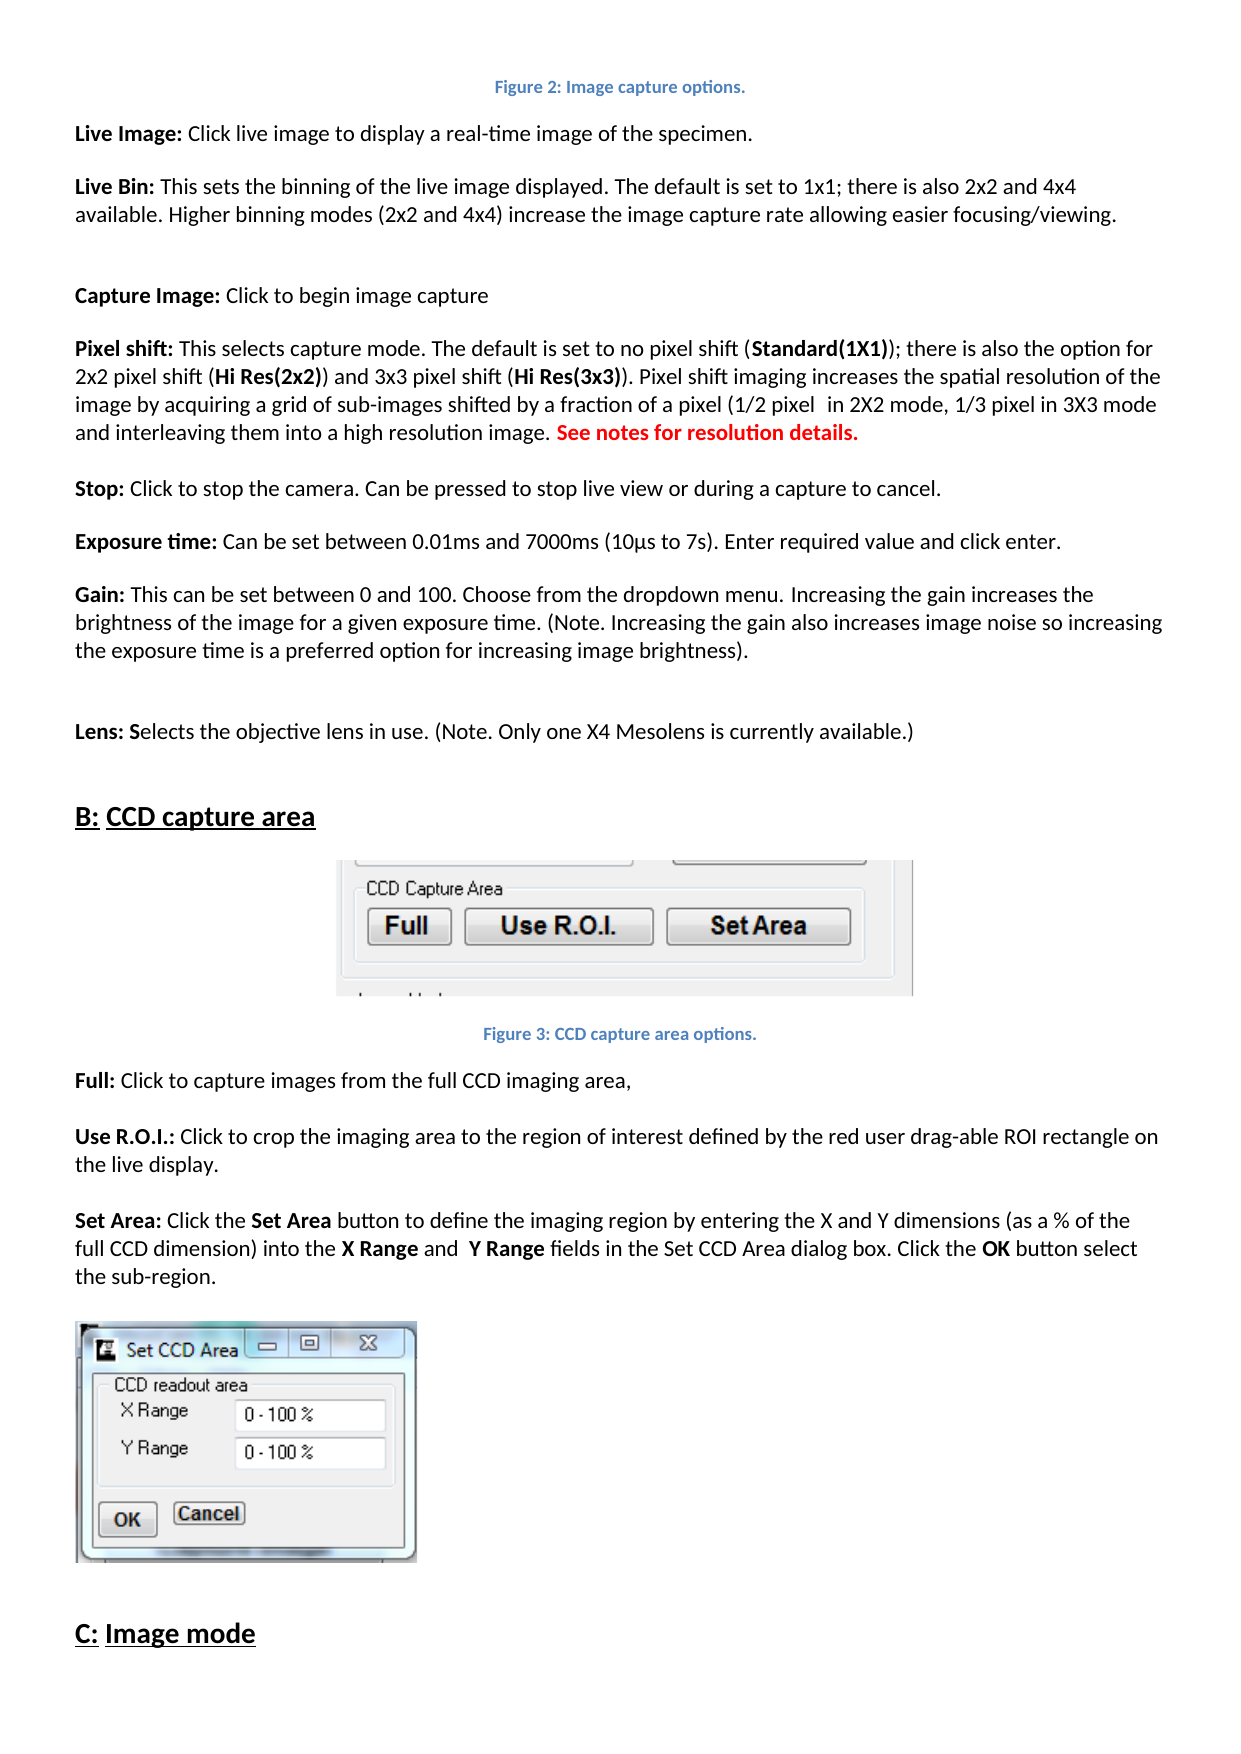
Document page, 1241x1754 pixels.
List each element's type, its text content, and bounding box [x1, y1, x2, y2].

text Full: Click to capture images from the full CCD imaging area, [75, 1066, 1165, 1094]
text Pixel shift: This selects capture mode. The default is set to no pixel shift (Standard(1X1)); there is also the option for 2x2 pixel shift (Hi Res(2x2)) and 3x3 pixel shift (Hi Res(3x3)). Pixel shift imaging increases the spatial resolution of the image by acquiring a grid of sub-images shifted by a fraction of a pixel (1/2 pixel in 2X2 mode, 1/3 pixel in 3X3 mode and interleaving them into a high resolution image. See notes for resolution details. [75, 334, 1165, 446]
text B: CCD capture area [75, 798, 1165, 834]
picture [327, 860, 914, 998]
text Use R.O.I.: Click to crop the imaging area to the region of interest defined by the red user drag-able ROI rectangle on the live display. [75, 1122, 1165, 1178]
text Capture Image: Click to begin image capture [75, 281, 1165, 309]
text Stop: Click to stop the camera. Can be pressed to stop live view or during a capture to cancel. [75, 474, 1165, 502]
text Gain: This can be set between 0 and 100. Choose from the dropdown menu. Increasing the gain increases the brightness of the image for a given exposure time. (Note. Increasing the gain also increases image noise so increasing the exposure time is a preferred option for increasing image brightness). [75, 580, 1165, 664]
text Live Bin: This sets the binning of the live image displayed. The default is set to 1x1; there is also 2x2 and 4x4 available. Higher binning modes (2x2 and 4x4) increase the image capture rate allowing easier focusing/viewing. [75, 172, 1165, 228]
text Exposure time: Can be set between 0.01ms and 7000ms (10µs to 7s). Enter required value and click enter. [75, 527, 1165, 555]
picture [75, 1321, 418, 1563]
text C: Image mode [75, 1615, 1165, 1651]
text Live Image: Click live image to display a real-time image of the specimen. [75, 119, 1165, 147]
text Set Area: Click the Set Area button to define the imaging region by entering the X and Y dimensions (as a % of the full CCD dimension) into the X Range and Y Range fields in the Set CCD Area dialog box. Click the OK button select the sub-region. [75, 1206, 1165, 1290]
text Lens: Selects the objective lens in use. (Note. Only one X4 Mesolens is currently available.) [75, 717, 1165, 745]
